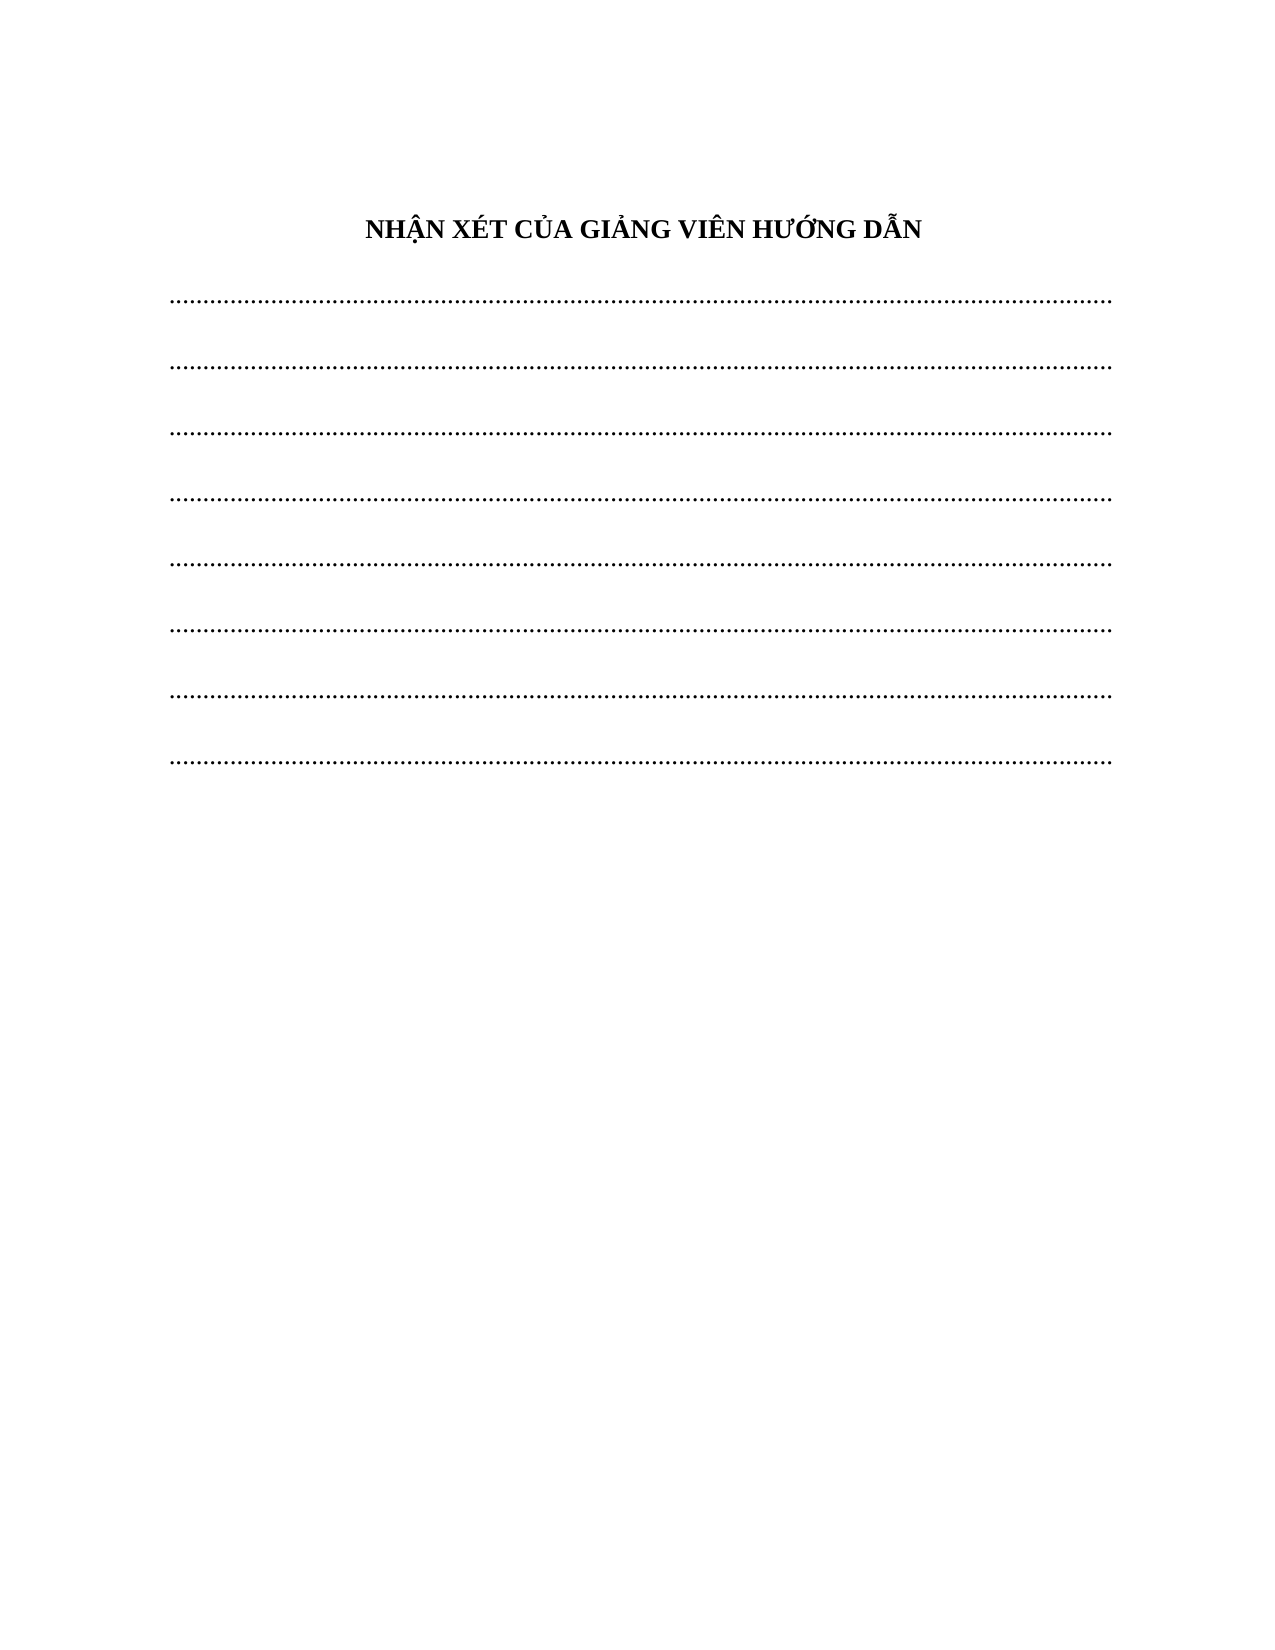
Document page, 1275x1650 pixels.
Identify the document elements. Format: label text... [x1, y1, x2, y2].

text NHẬN XÉT CỦA GIẢNG VIÊN HƯỚNG DẪN [262, 213, 1025, 244]
